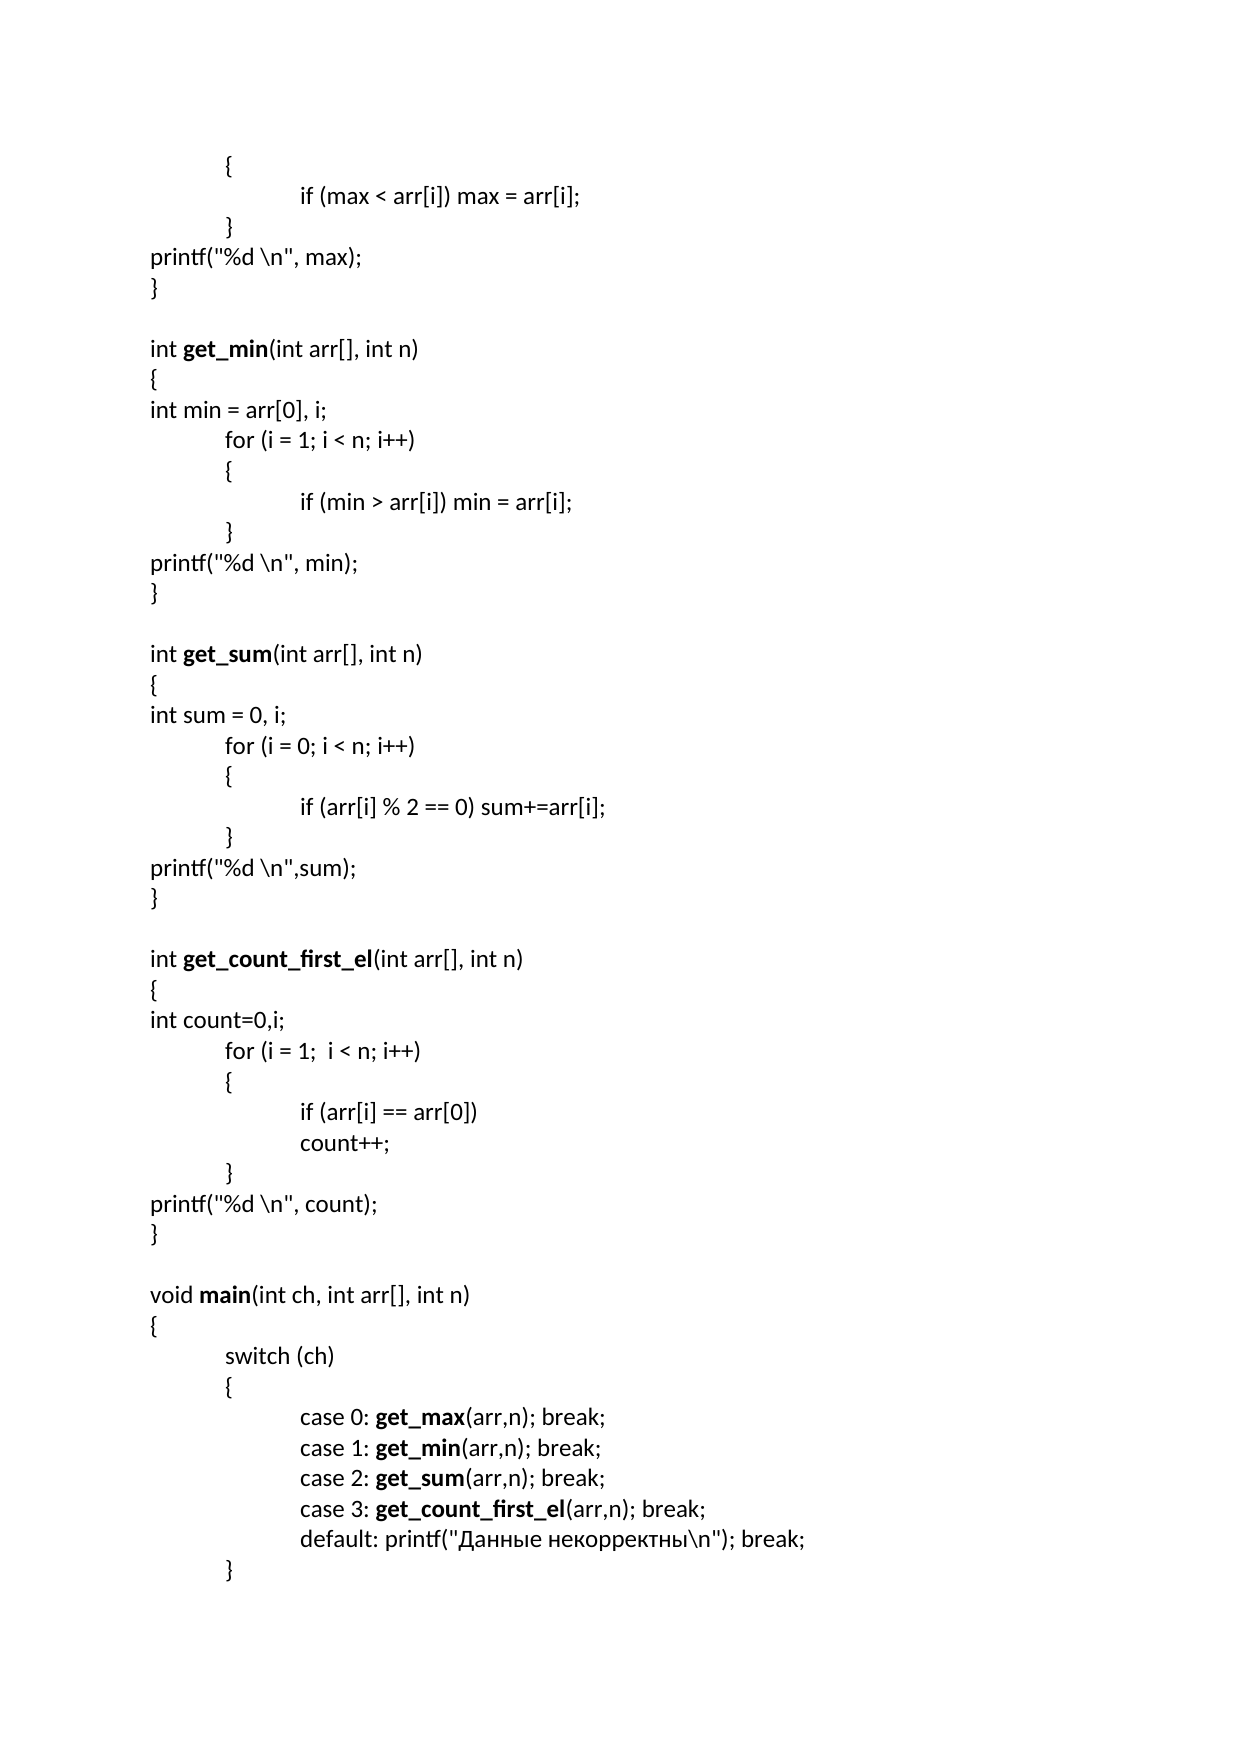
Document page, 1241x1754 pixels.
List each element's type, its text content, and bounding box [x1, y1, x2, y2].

text { [150, 364, 1090, 394]
text count++; [150, 1127, 1090, 1157]
text for (i = 1; i < n; i++) [150, 425, 1090, 455]
text { [150, 669, 1090, 699]
text if (min > arr[i]) min = arr[i]; [150, 486, 1090, 516]
text for (i = 1; i < n; i++) [150, 1035, 1090, 1066]
text printf("%d \n",sum); [150, 852, 1090, 882]
text default: printf("Данные некорректны\n"); break; [150, 1523, 1090, 1554]
text } [150, 1218, 1090, 1249]
text printf("%d \n", max); [150, 242, 1090, 272]
text int count=0,i; [150, 1004, 1090, 1035]
text int sum = 0, i; [150, 699, 1090, 730]
text } [150, 821, 1090, 852]
text } [150, 272, 1090, 303]
text case 2: get_sum(arr,n); break; [150, 1462, 1090, 1493]
text } [150, 1554, 1090, 1584]
text case 3: get_count_first_el(arr,n); break; [150, 1493, 1090, 1523]
text int get_sum(int arr[], int n) [150, 638, 1090, 669]
text if (arr[i] == arr[0]) [150, 1096, 1090, 1127]
text int min = arr[0], i; [150, 394, 1090, 425]
text case 0: get_max(arr,n); break; [150, 1401, 1090, 1432]
text } [150, 1157, 1090, 1188]
text switch (ch) [150, 1340, 1090, 1371]
text if (max < arr[i]) max = arr[i]; [150, 181, 1090, 211]
text int get_count_first_el(int arr[], int n) [150, 943, 1090, 974]
text { [150, 455, 1090, 486]
text { [150, 760, 1090, 791]
text } [150, 516, 1090, 547]
text for (i = 0; i < n; i++) [150, 730, 1090, 760]
text } [150, 577, 1090, 608]
text } [150, 882, 1090, 913]
text { [150, 1310, 1090, 1340]
text printf("%d \n", min); [150, 547, 1090, 577]
text { [150, 150, 1090, 181]
text printf("%d \n", count); [150, 1188, 1090, 1218]
text case 1: get_min(arr,n); break; [150, 1432, 1090, 1462]
text int get_min(int arr[], int n) [150, 333, 1090, 364]
text { [150, 1066, 1090, 1096]
text } [150, 211, 1090, 242]
text { [150, 974, 1090, 1004]
text void main(int ch, int arr[], int n) [150, 1279, 1090, 1310]
text { [150, 1371, 1090, 1401]
text if (arr[i] % 2 == 0) sum+=arr[i]; [150, 791, 1090, 821]
